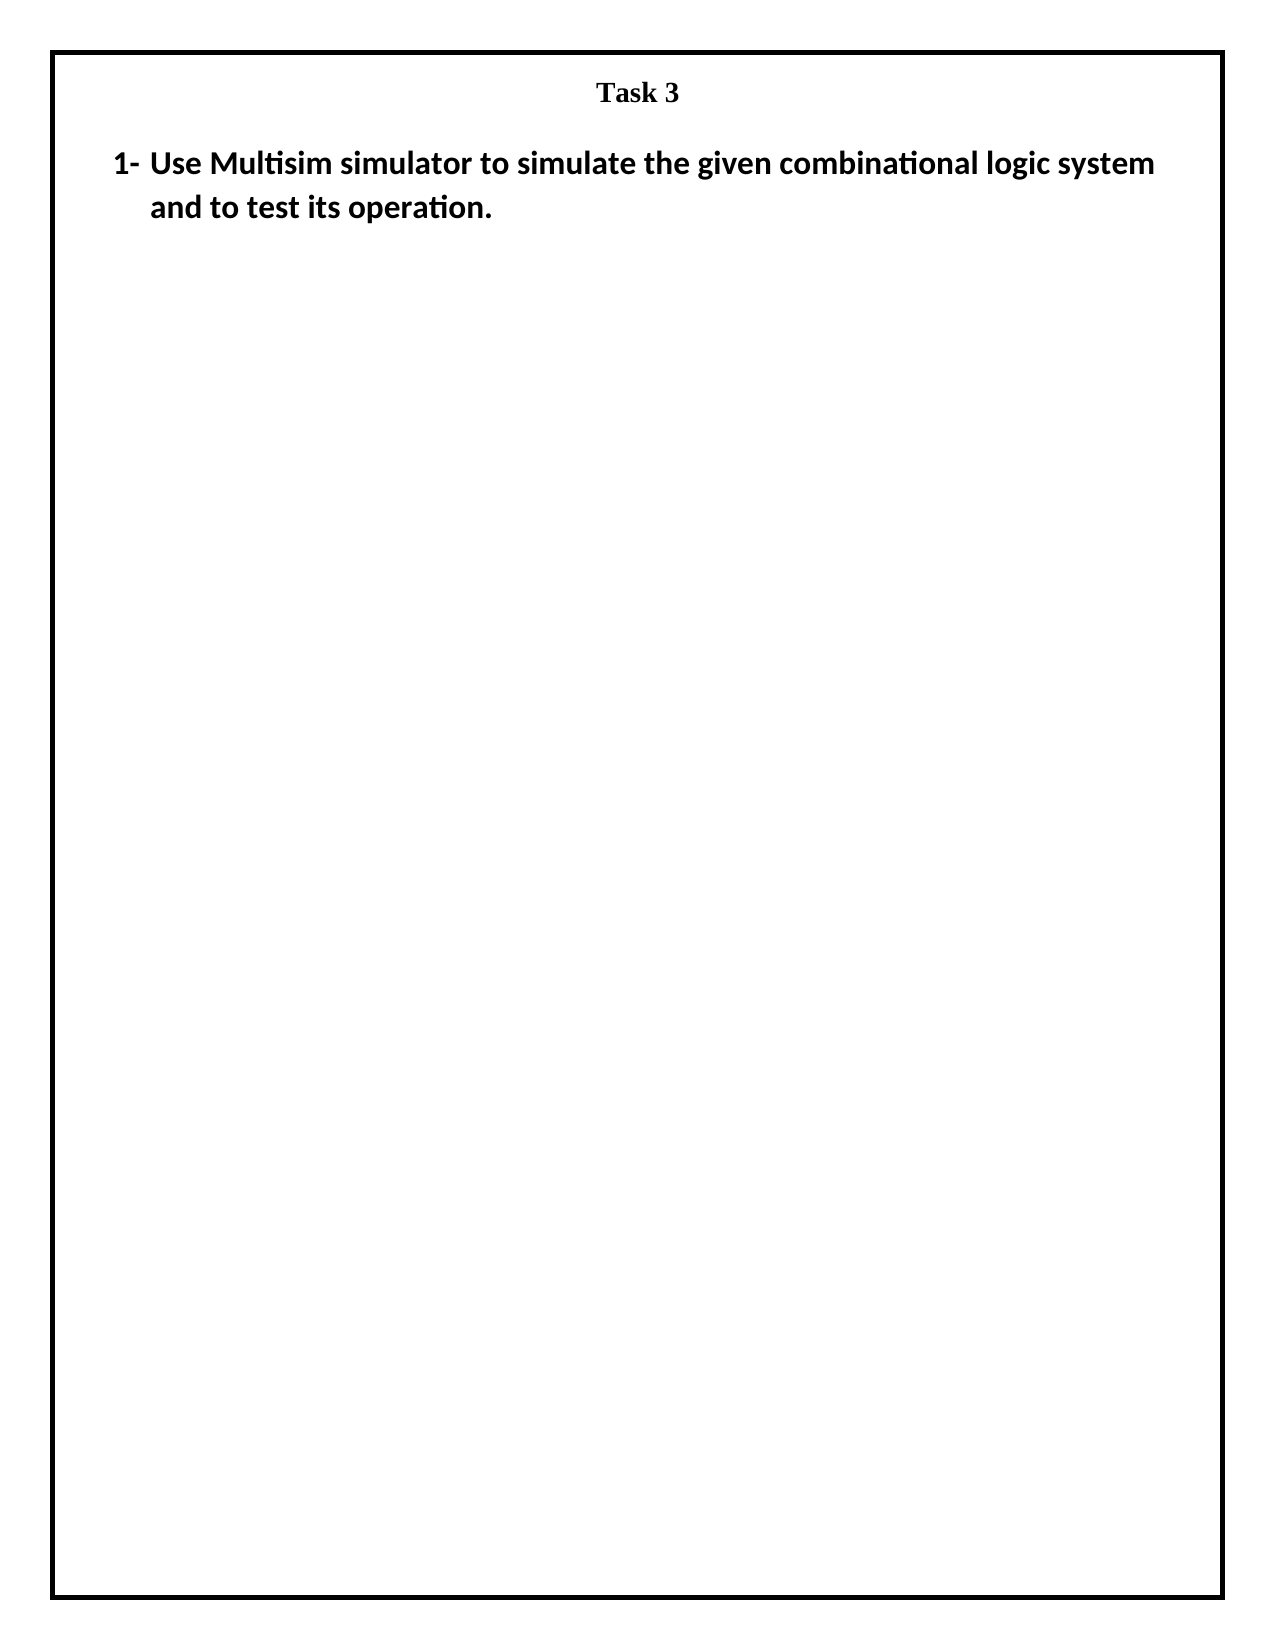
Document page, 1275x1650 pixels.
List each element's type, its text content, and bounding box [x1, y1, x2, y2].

list Use Multisim simulator to simulate the given combinational logic system and to test its operation. [112, 142, 1200, 227]
text Task 3 [75, 75, 1200, 108]
